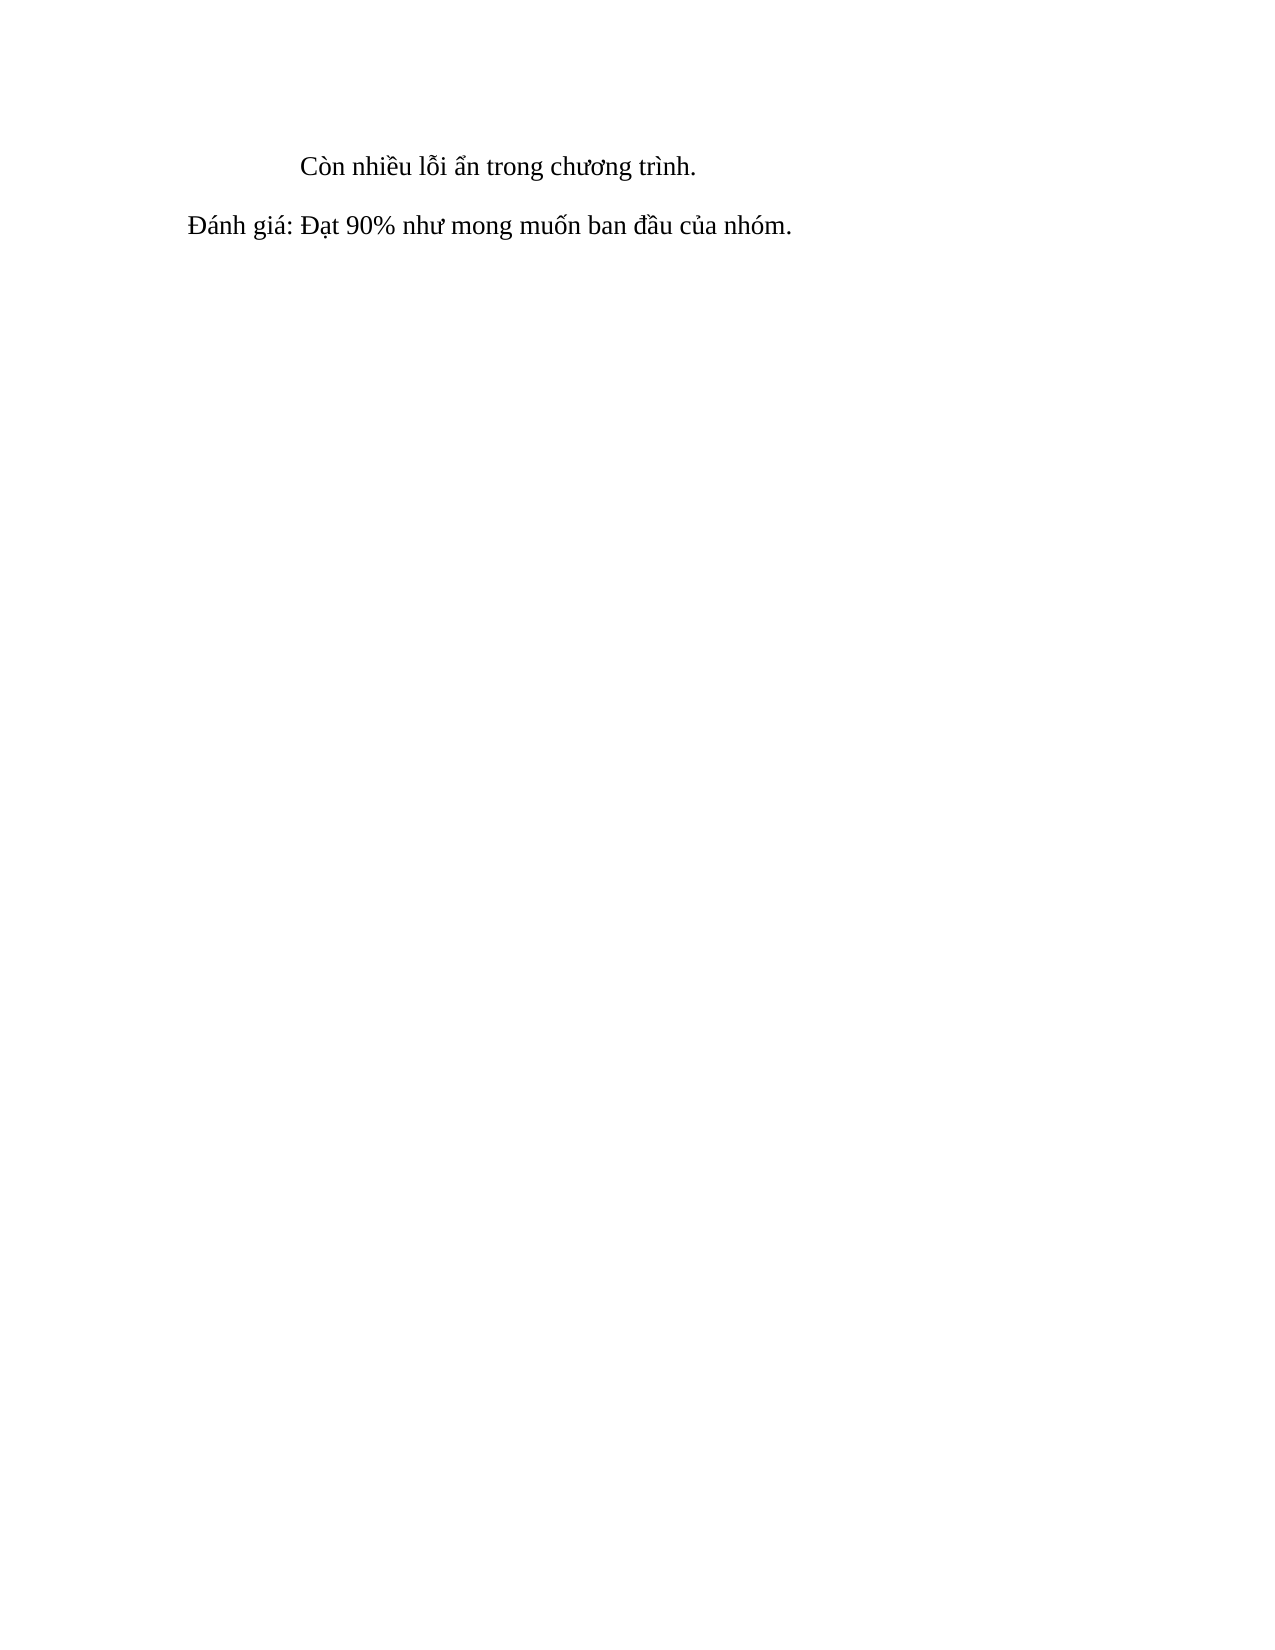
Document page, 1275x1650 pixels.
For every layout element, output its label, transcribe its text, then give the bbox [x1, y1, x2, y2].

text Đánh giá: Đạt 90% như mong muốn ban đầu của nhóm. [187, 209, 1125, 240]
list Còn nhiều lỗi ẩn trong chương trình. [225, 150, 1125, 181]
